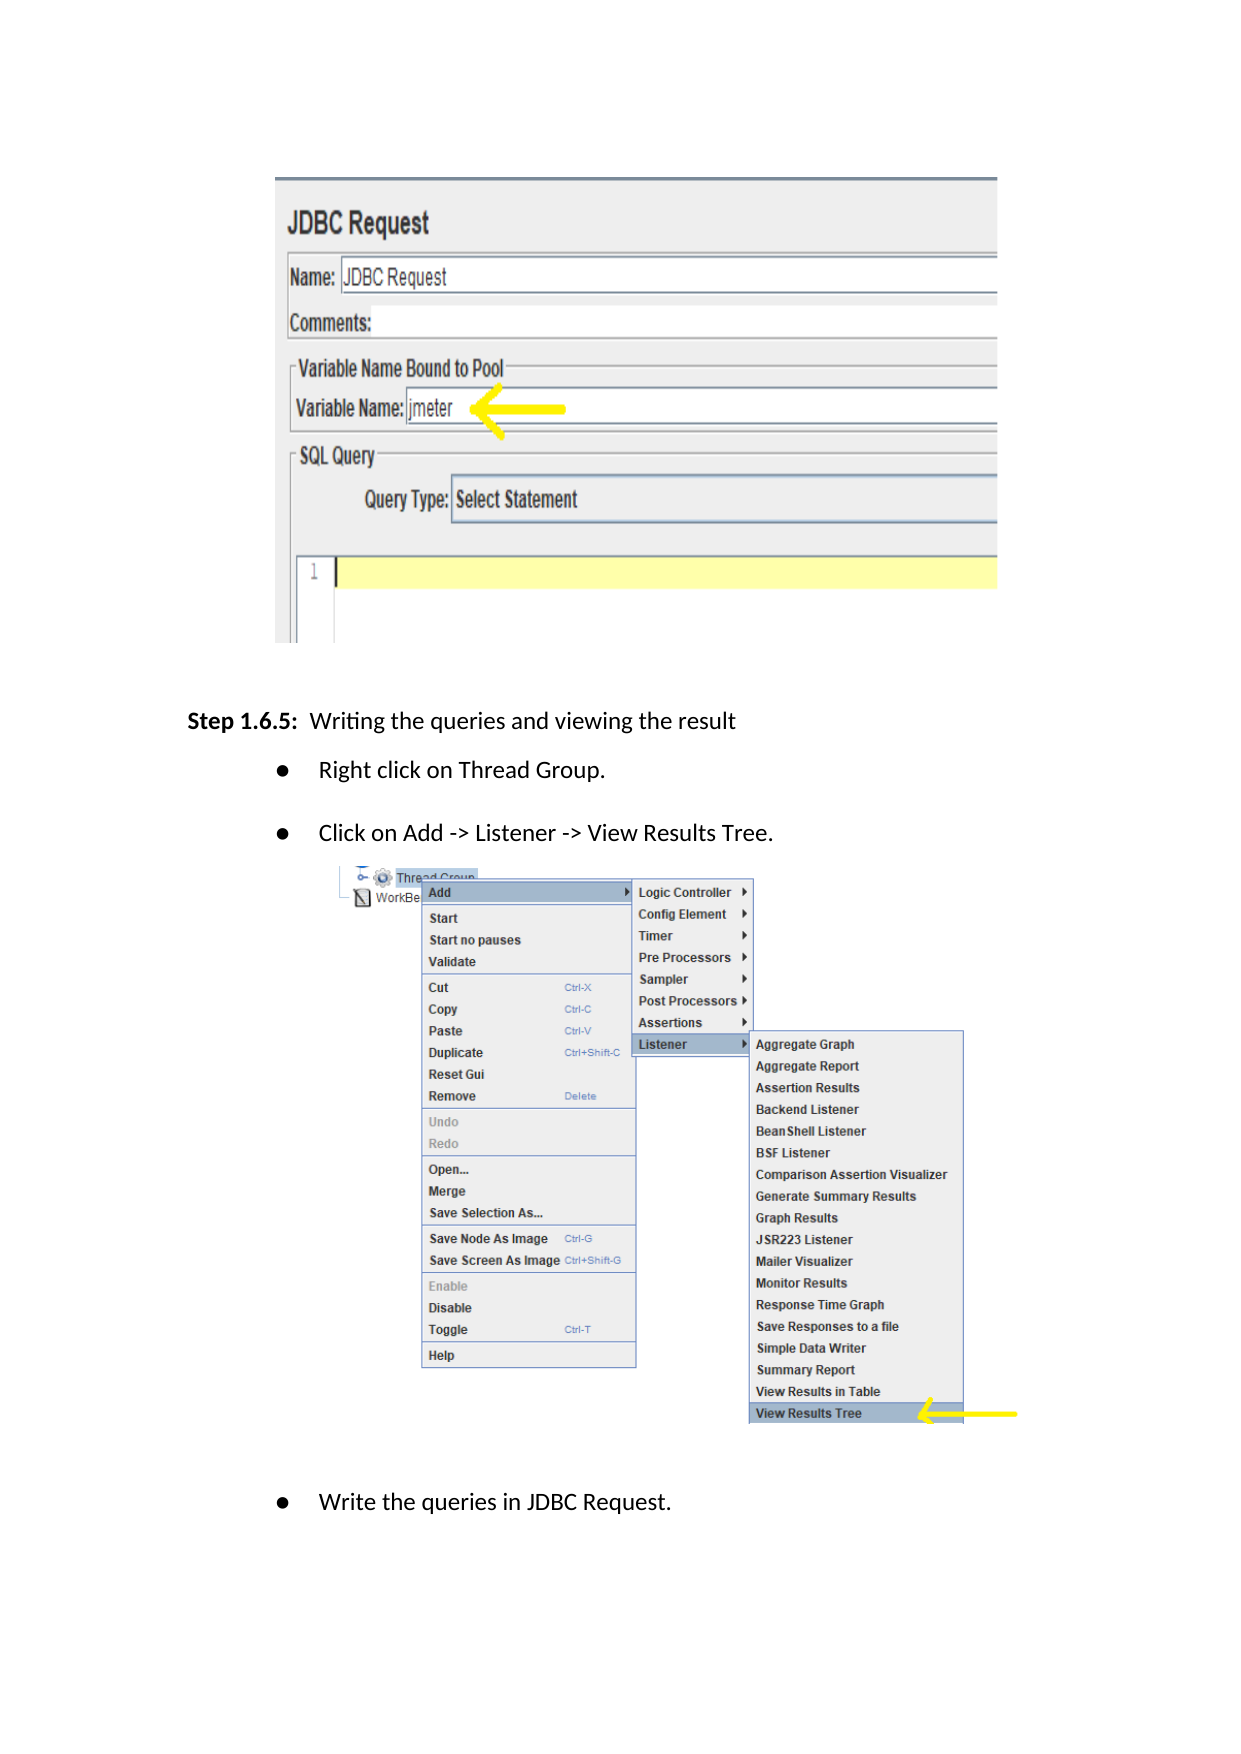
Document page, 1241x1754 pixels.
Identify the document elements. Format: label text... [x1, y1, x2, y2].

text Step 1.6.5: Writing the queries and viewing the result [187, 705, 1053, 735]
list Right click on Thread Group. [275, 754, 1053, 785]
picture [337, 866, 1039, 1424]
list Click on Add -> Listener -> View Results Tree. [275, 817, 1053, 847]
list Write the queries in JDBC Request. [275, 1487, 1053, 1517]
picture [275, 177, 998, 643]
